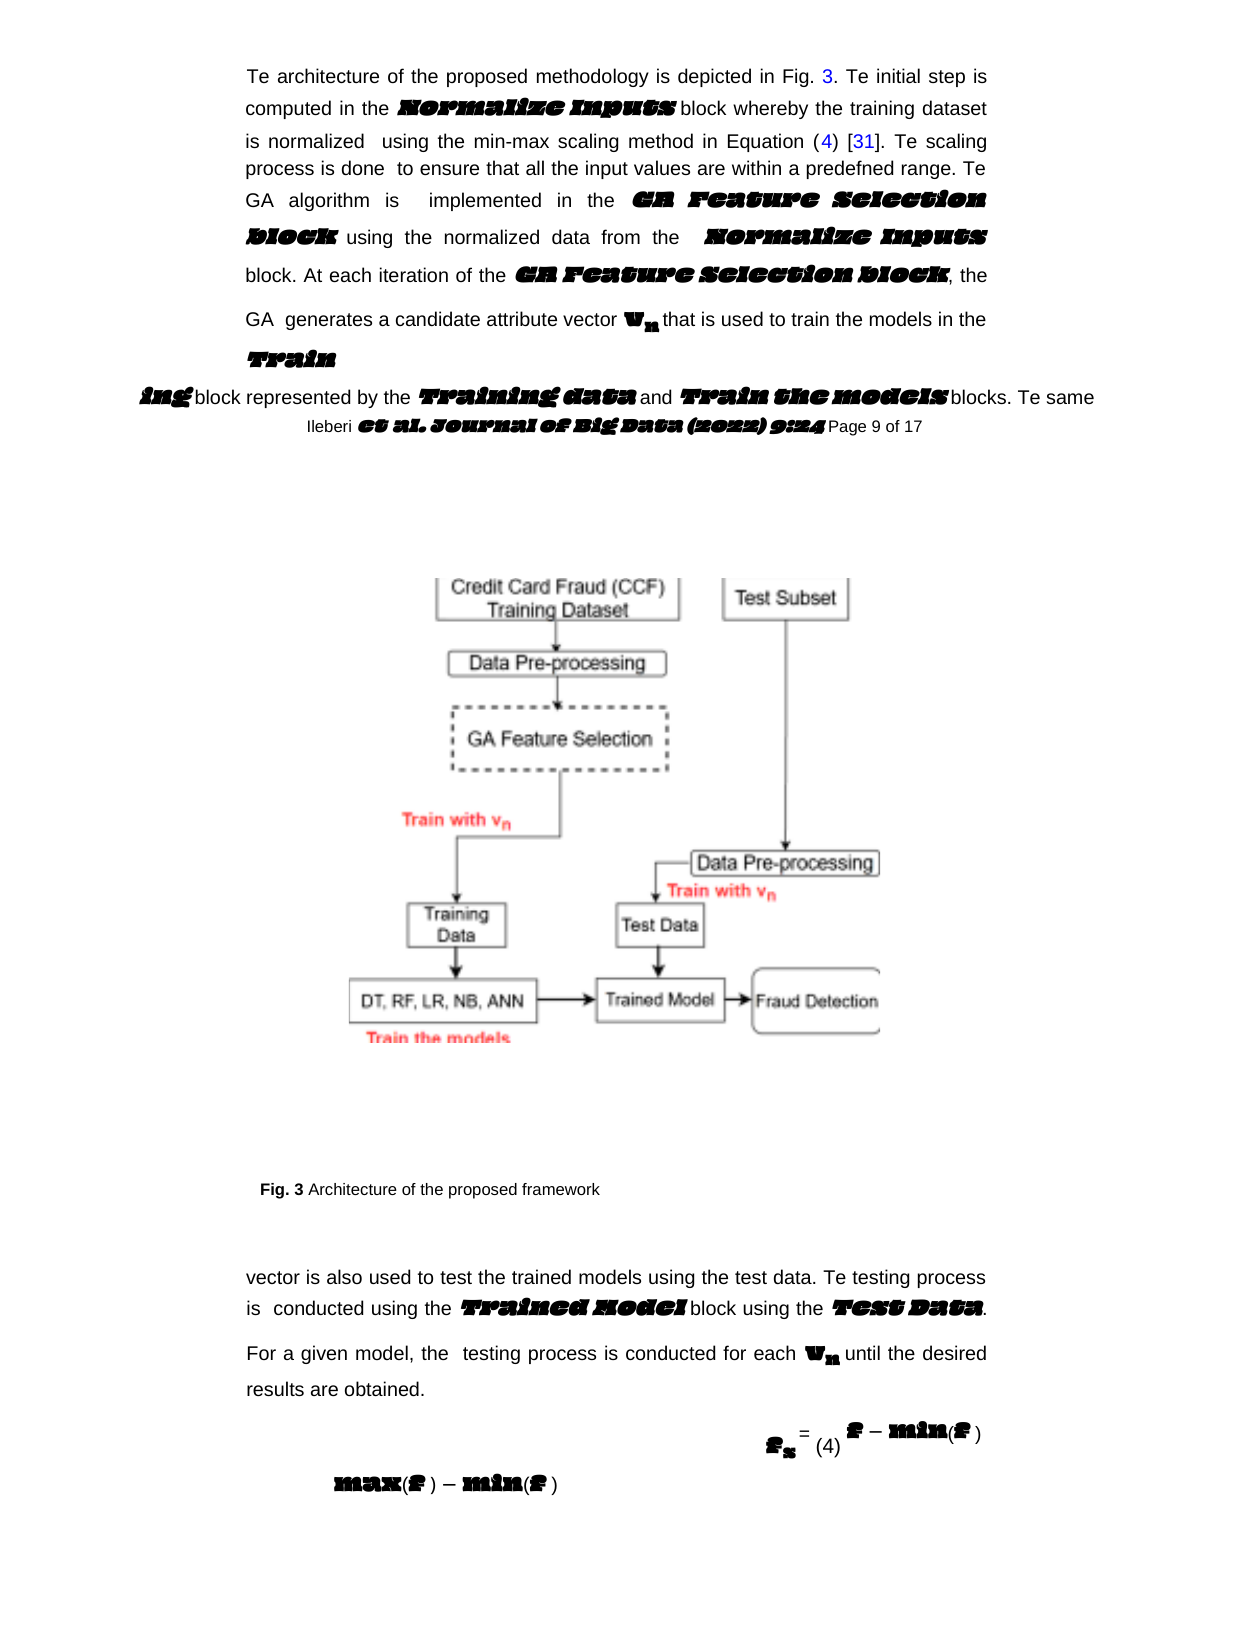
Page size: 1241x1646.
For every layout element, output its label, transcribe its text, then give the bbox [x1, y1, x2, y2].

text fs = (4) f − min(f ) [119, 1418, 981, 1471]
text max(f ) − min(f ) [334, 1471, 1114, 1502]
text vector is also used to test the trained models using the test data. Te testing process is conducted using the Trained Model block using the Test Data. For a given model, the testing process is conducted for each vn until the desired results are obtained. [246, 1266, 987, 1400]
text Te architecture of the proposed methodology is depicted in Fig. 3. Te initial step is computed in the Normalize Inputs block whereby the training dataset is normalized using the min-max scaling method in Equation (4) [31]. Te scaling process is done to ensure that all the input values are within a predefned range. Te GA algorithm is implemented in the GA Feature Selection block using the normalized data from the Normalize Inputs block. At each iteration of the GA Feature Selection block, the GA generates a candidate attribute vector vn that is used to train the models in the Train [245, 65, 987, 377]
text ing block represented by the Training data and Train the models blocks. Te same [119, 383, 1114, 414]
text Fig. 3 Architecture of the proposed framework [260, 1179, 1114, 1199]
picture [348, 578, 881, 1043]
